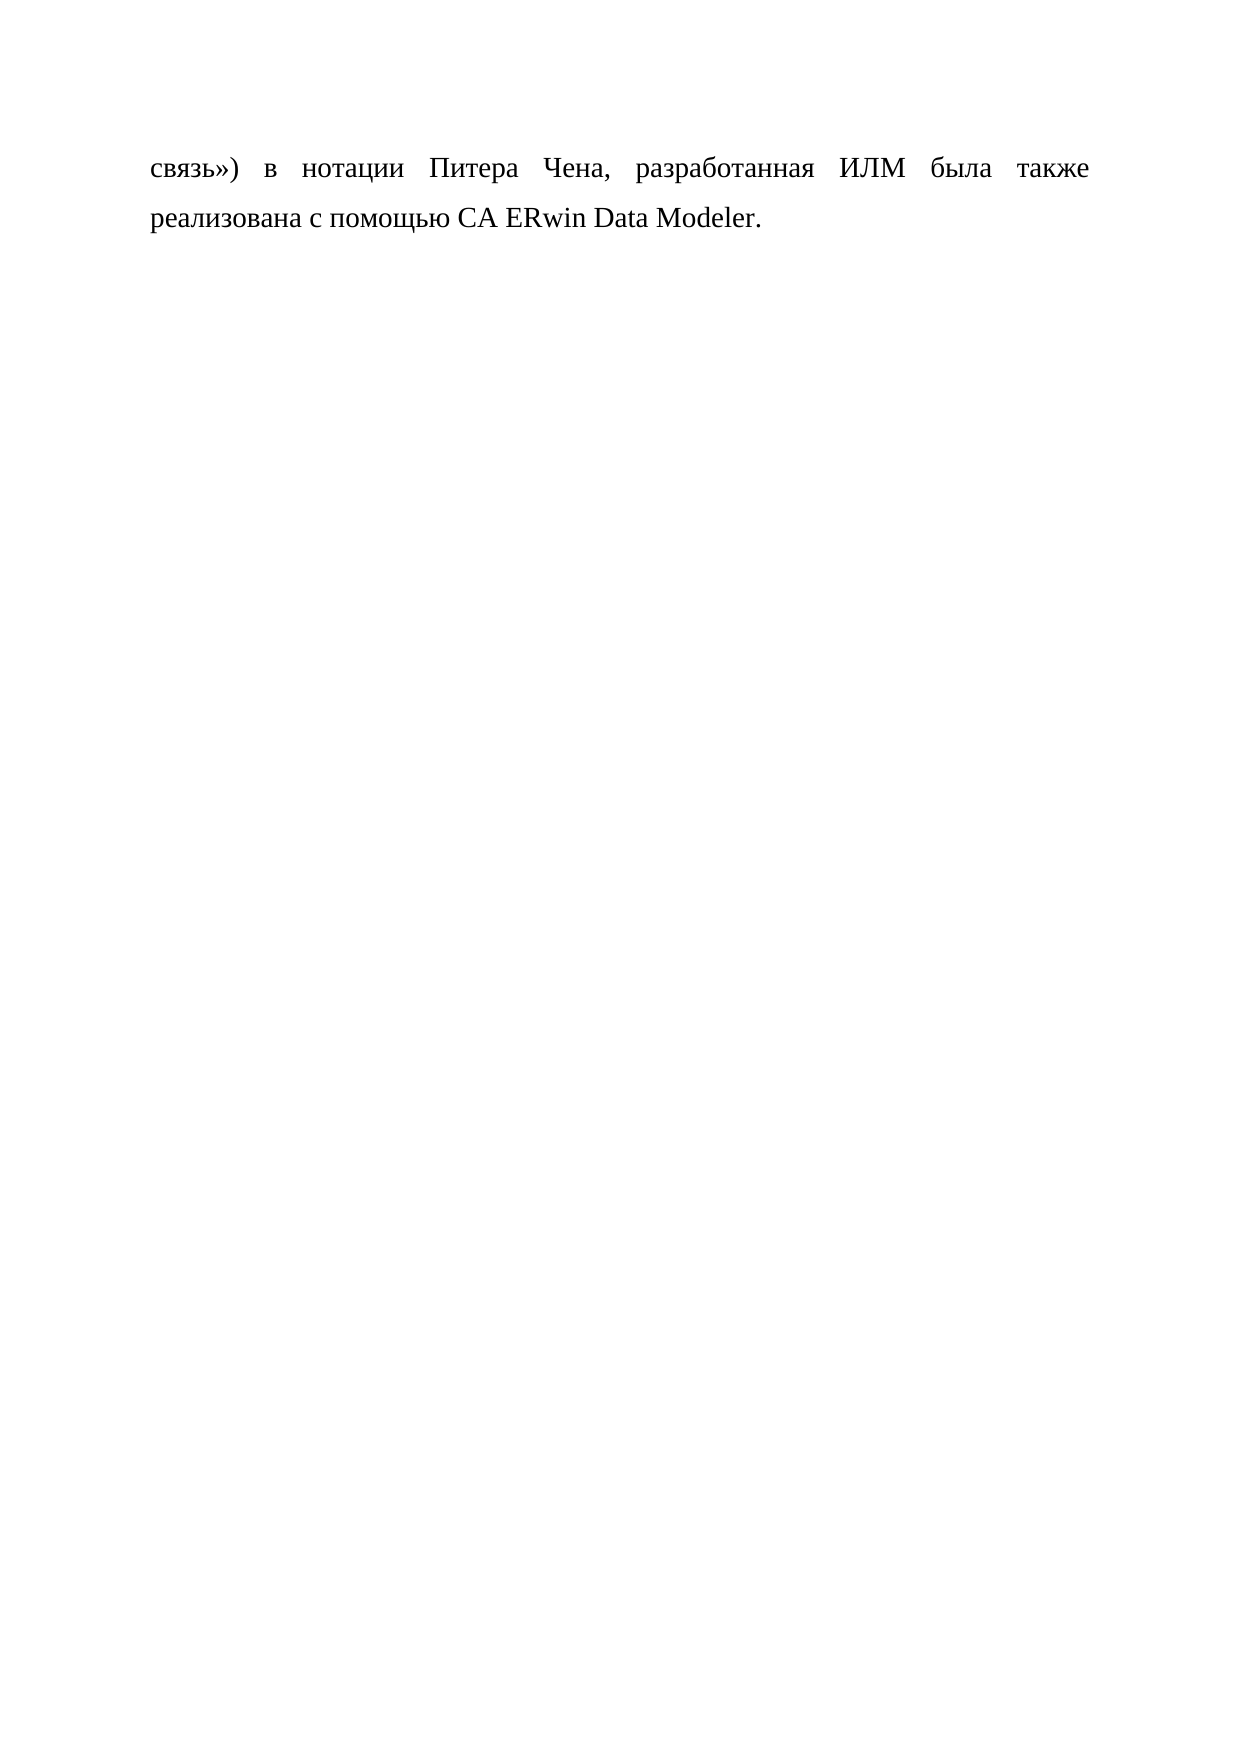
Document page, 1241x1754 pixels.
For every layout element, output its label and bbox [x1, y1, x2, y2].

text [150, 150, 1090, 234]
